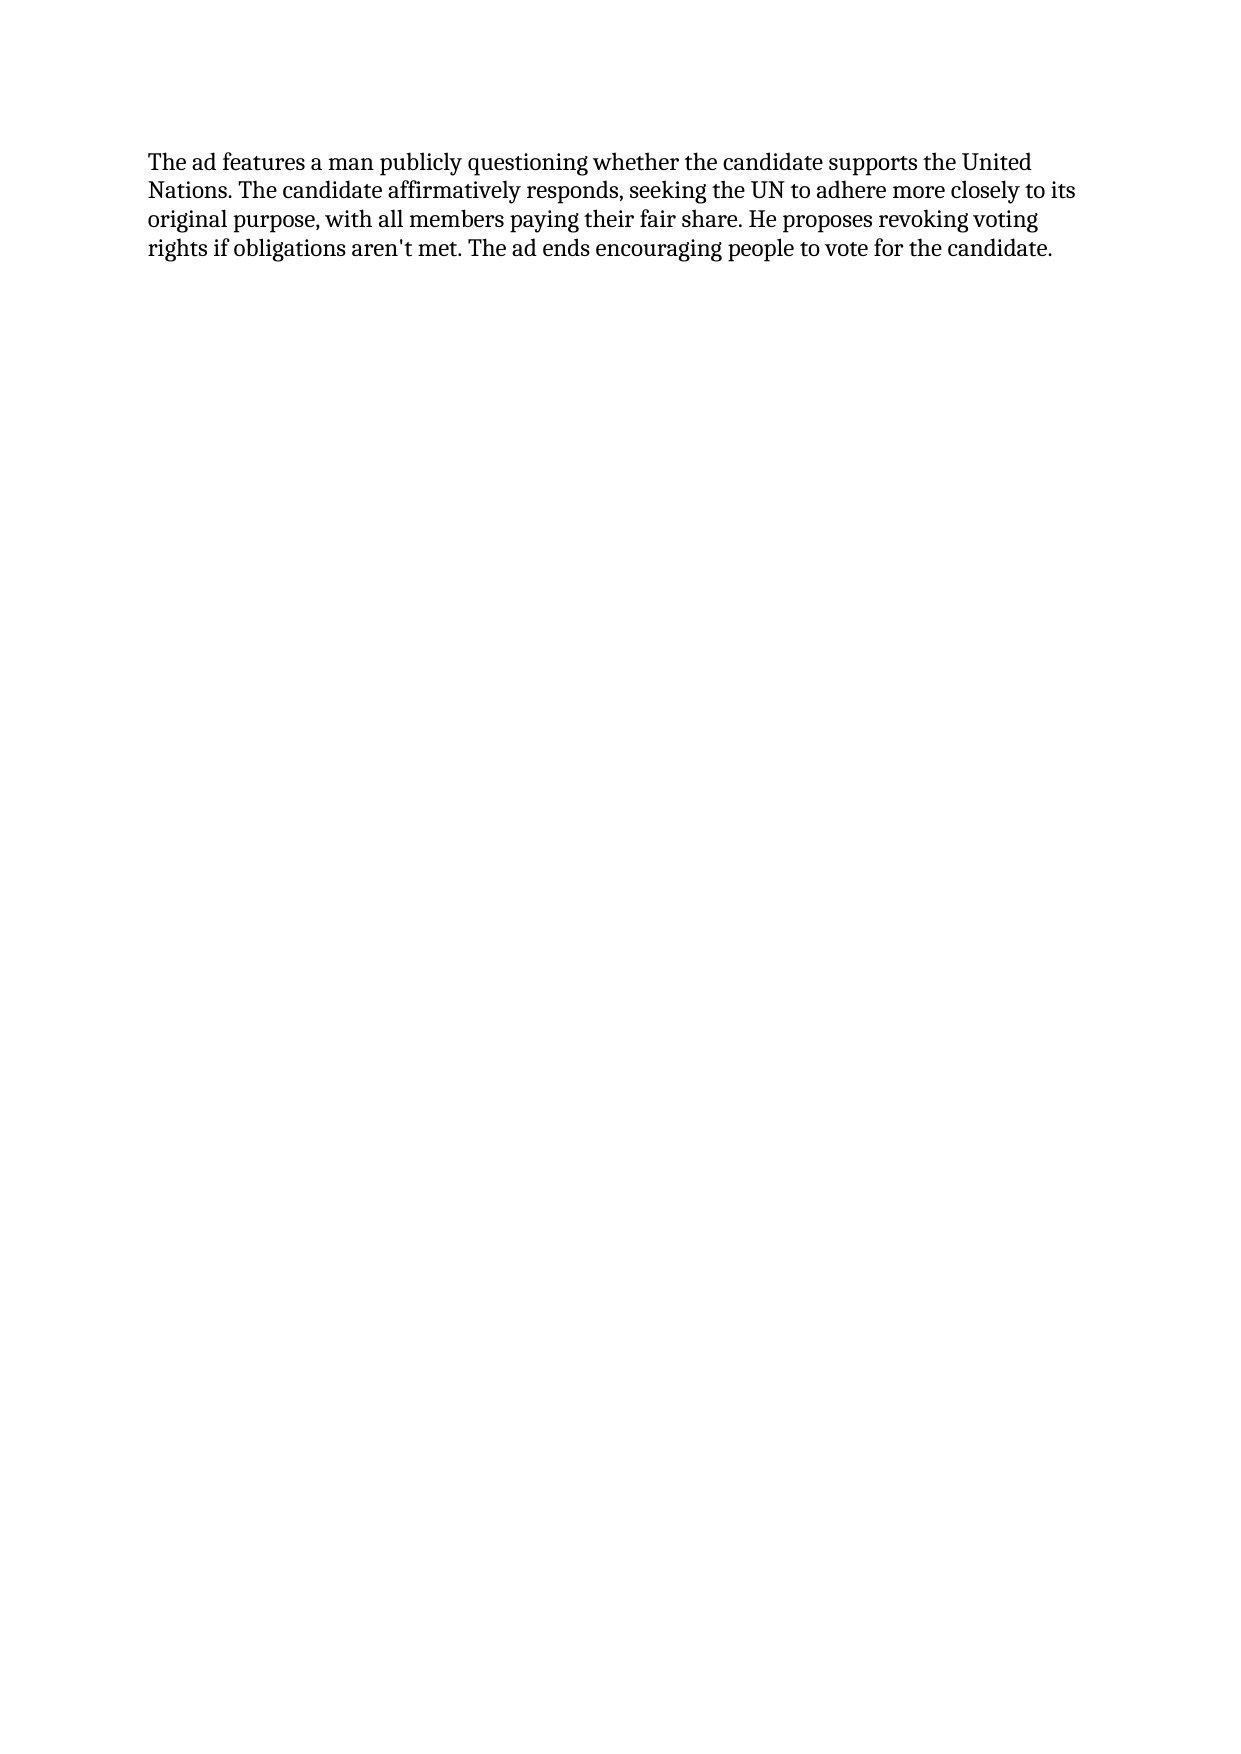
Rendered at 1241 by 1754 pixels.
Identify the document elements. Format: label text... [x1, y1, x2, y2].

text The ad features a man publicly questioning whether the candidate supports the United Nations. The candidate affirmatively responds, seeking the UN to adhere more closely to its original purpose, with all members paying their fair share. He proposes revoking voting rights if obligations aren't met. The ad ends encouraging people to vote for the candidate. [148, 148, 1093, 263]
